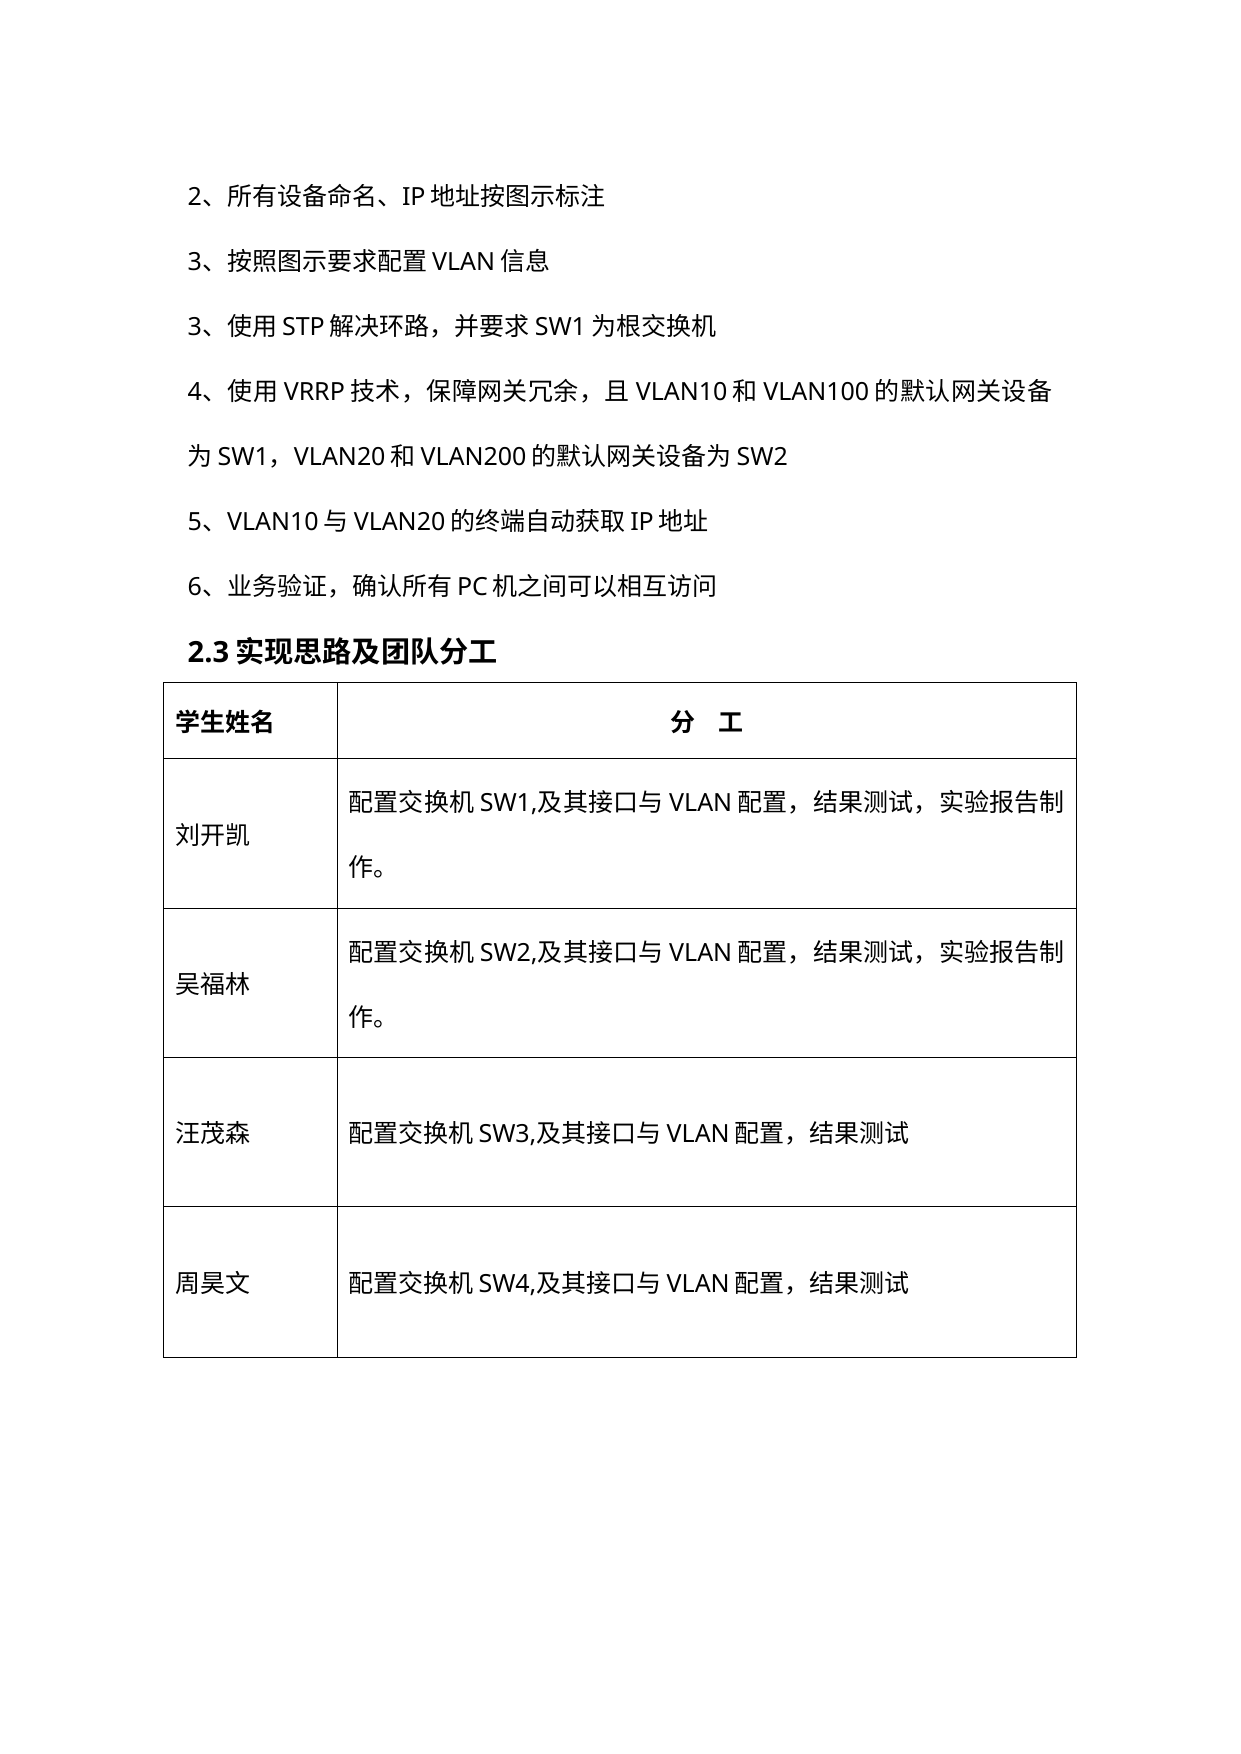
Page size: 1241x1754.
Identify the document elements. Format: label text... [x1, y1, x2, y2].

text 3、使用STP解决环路，并要求SW1为根交换机 [187, 292, 1053, 357]
text 2、所有设备命名、IP地址按图示标注 [187, 162, 1053, 227]
text 5、VLAN10与VLAN20的终端自动获取IP地址 [187, 487, 1053, 552]
text 2.3实现思路及团队分工 [187, 617, 1053, 682]
table_cell 配置交换机SW3,及其接口与VLAN配置，结果测试 [338, 1058, 1076, 1206]
table_cell 配置交换机SW4,及其接口与VLAN配置，结果测试 [338, 1207, 1076, 1357]
table_cell 周昊文 [164, 1207, 337, 1357]
table_header 分 工 [338, 683, 1076, 758]
table_cell 配置交换机SW1,及其接口与VLAN配置，结果测试，实验报告制作。 [338, 759, 1076, 907]
table_cell 配置交换机SW2,及其接口与VLAN配置，结果测试，实验报告制作。 [338, 909, 1076, 1057]
text 3、按照图示要求配置VLAN信息 [187, 227, 1053, 292]
table_cell 刘开凯 [164, 759, 337, 907]
table_cell 汪茂森 [164, 1058, 337, 1206]
table_cell 吴福林 [164, 909, 337, 1057]
table_header 学生姓名 [164, 683, 337, 758]
text 4、使用VRRP技术，保障网关冗余，且VLAN10和VLAN100的默认网关设备为SW1，VLAN20和VLAN200的默认网关设备为SW2 [187, 357, 1053, 487]
text 6、业务验证，确认所有PC机之间可以相互访问 [187, 552, 1053, 617]
